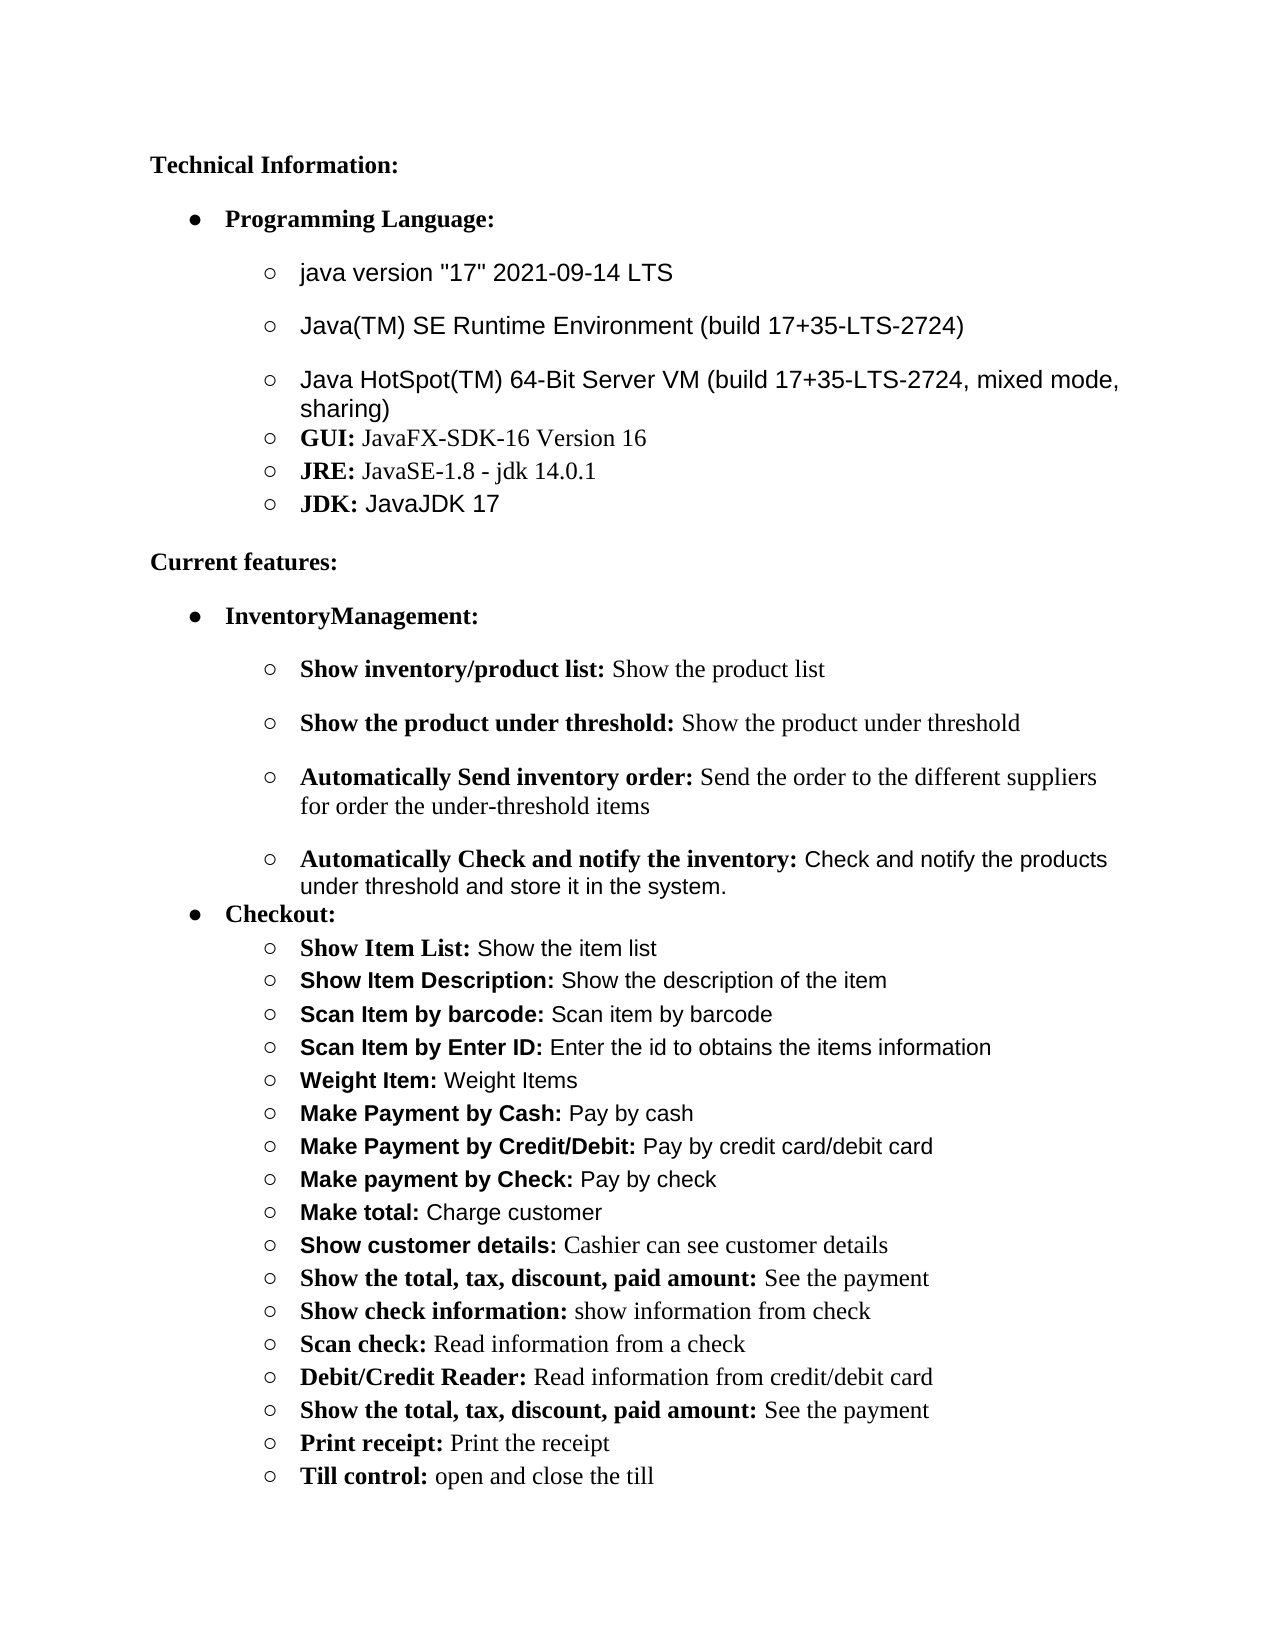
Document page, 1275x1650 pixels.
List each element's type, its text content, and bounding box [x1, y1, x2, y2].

text Technical Information: [150, 150, 1125, 179]
list Show check information: show information from check [262, 1296, 1125, 1324]
list Show Item List: Show the item list [262, 933, 1125, 961]
list java version "17" 2021-09-14 LTS [262, 258, 1125, 286]
list Show customer details: Cashier can see customer details [262, 1230, 1125, 1258]
list JDK: JavaJDK 17 [262, 489, 1125, 518]
list GUI: JavaFX-SDK-16 Version 16 [262, 423, 1125, 451]
list Java(TM) SE Runtime Environment (build 17+35-LTS-2724) [262, 311, 1125, 340]
list Show inventory/product list: Show the product list [262, 654, 1125, 683]
list InventoryManagement: [187, 601, 1125, 629]
list Programming Language: [187, 204, 1125, 233]
text Current features: [150, 547, 1125, 576]
list Make Payment by Credit/Debit: Pay by credit card/debit card [262, 1131, 1125, 1159]
list Scan Item by barcode: Scan item by barcode [262, 999, 1125, 1027]
list Weight Item: Weight Items [262, 1065, 1125, 1093]
list Show the product under threshold: Show the product under threshold [262, 708, 1125, 737]
list Make total: Charge customer [262, 1197, 1125, 1226]
list Debit/Credit Reader: Read information from credit/debit card [262, 1362, 1125, 1391]
list Till control: open and close the till [262, 1461, 1125, 1490]
list Print receipt: Print the receipt [262, 1428, 1125, 1457]
list Show Item Description: Show the description of the item [262, 966, 1125, 994]
list Make Payment by Cash: Pay by cash [262, 1098, 1125, 1126]
list Java HotSpot(TM) 64-Bit Server VM (build 17+35-LTS-2724, mixed mode, sharing) [262, 365, 1125, 423]
list Automatically Send inventory order: Send the order to the different suppliers for order the under-threshold items [262, 762, 1125, 819]
list Make payment by Check: Pay by check [262, 1164, 1125, 1192]
list Scan check: Read information from a check [262, 1329, 1125, 1358]
list JRE: JavaSE-1.8 - jdk 14.0.1 [262, 456, 1125, 484]
list Checkout: [187, 899, 1125, 928]
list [262, 1395, 1125, 1424]
list Automatically Check and notify the inventory: Check and notify the products under threshold and store it in the system. [262, 844, 1125, 899]
list Scan Item by Enter ID: Enter the id to obtains the items information [262, 1032, 1125, 1060]
list Show the total, tax, discount, paid amount: See the payment [262, 1263, 1125, 1292]
